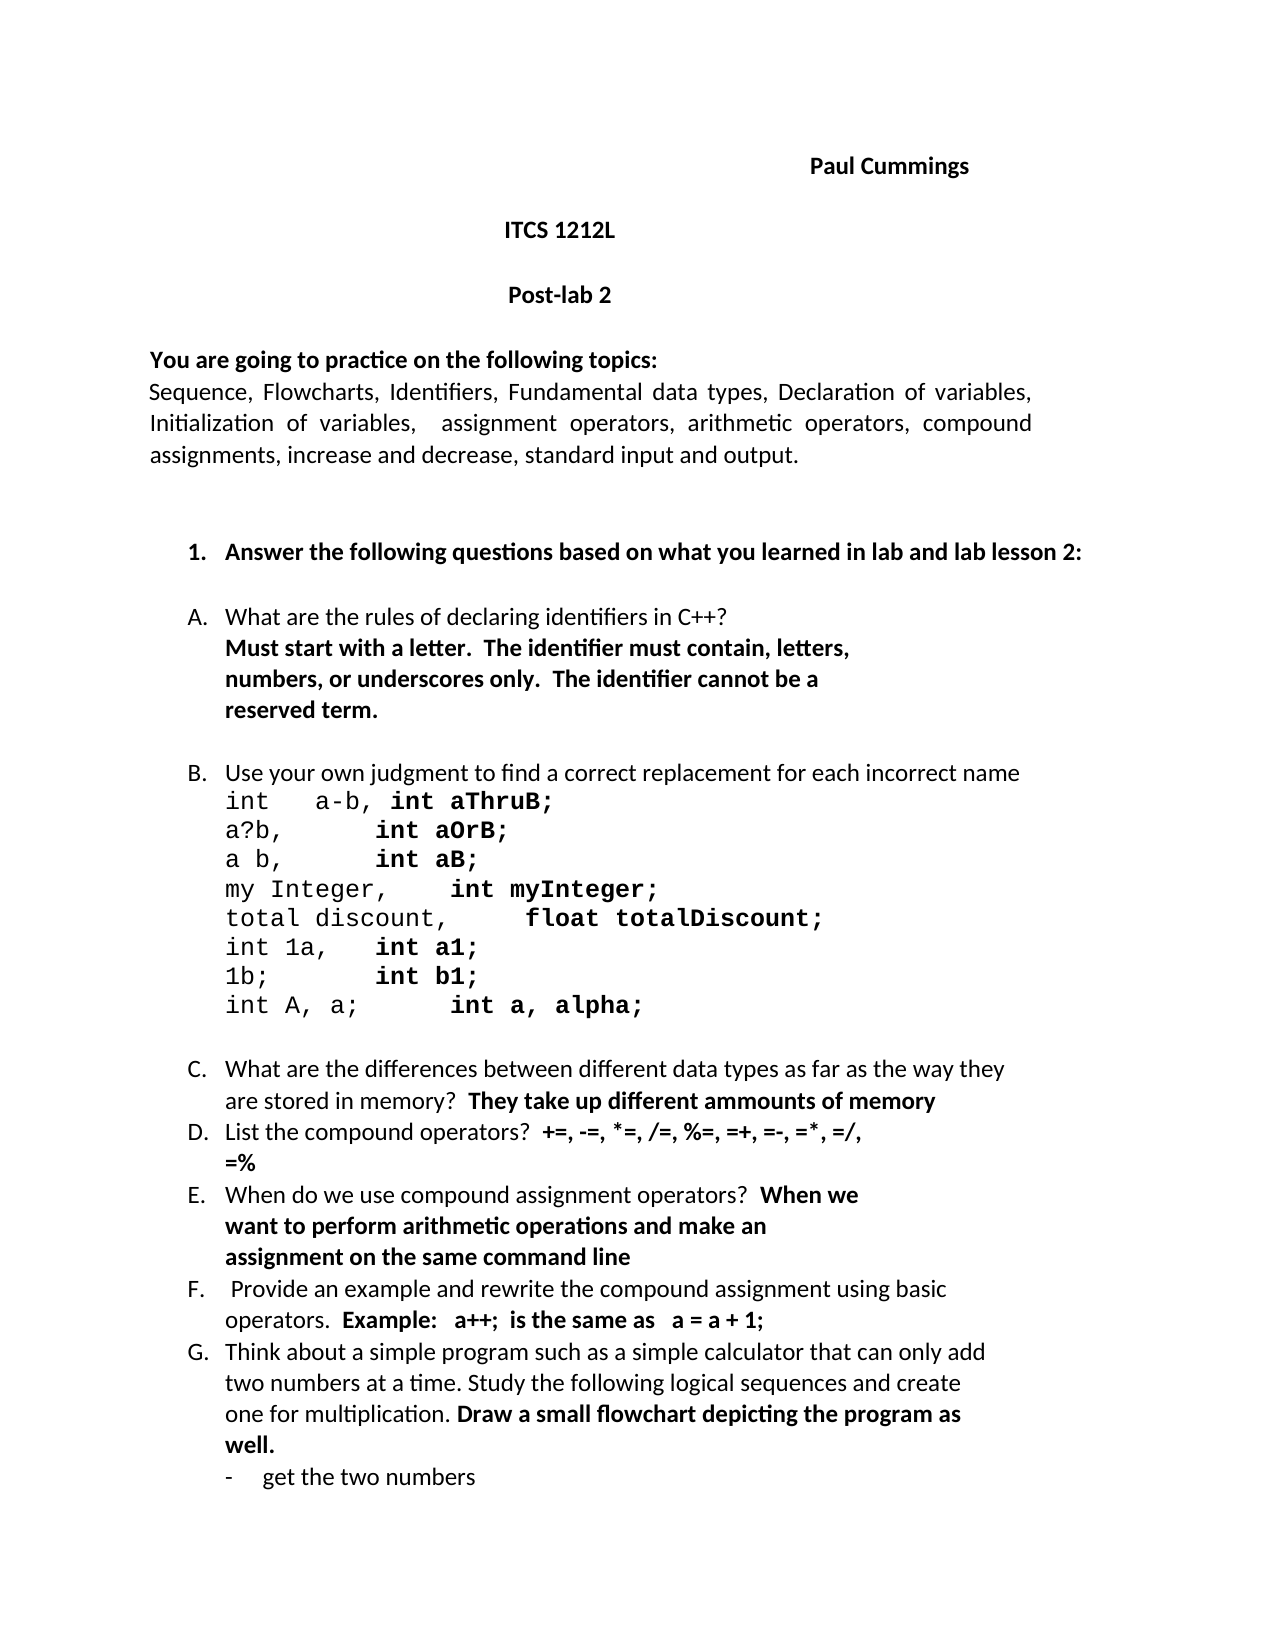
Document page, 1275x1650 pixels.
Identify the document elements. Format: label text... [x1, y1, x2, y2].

list Provide an example and rewrite the compound assignment using basic operators. Example: a++; is the same as a = a + 1; [187, 1273, 997, 1335]
list int a-b, int aThruB; [225, 789, 868, 817]
text Post-lab 2 [150, 279, 969, 310]
list a b, int aB; [225, 847, 868, 875]
list What are the differences between different data types as far as the way they are stored in memory? They take up different ammounts of memory [187, 1053, 1016, 1115]
list What are the rules of declaring identifiers in C++? [187, 601, 868, 631]
list When do we use compound assignment operators? When we want to perform arithmetic operations and make an assignment on the same command line [187, 1179, 868, 1272]
list Use your own judgment to find a correct replacement for each incorrect name [187, 757, 1044, 788]
list a?b, int aOrB; [225, 818, 868, 846]
list int A, a; int a, alpha; [225, 993, 868, 1021]
list Answer the following questions based on what you learned in lab and lab lesson 2: [187, 536, 1125, 567]
list 1b; int b1; [225, 964, 868, 992]
list total discount, float totalDiscount; [225, 905, 868, 934]
list my Integer, int myInteger; [225, 876, 868, 904]
list get the two numbers [225, 1461, 868, 1492]
list int 1a, int a1; [225, 934, 868, 963]
text You are going to practice on the following topics: [150, 344, 1125, 374]
list Must start with a letter. The identifier must contain, letters, numbers, or underscores only. The identifier cannot be a reserved term. [225, 632, 868, 725]
list Think about a simple program such as a simple calculator that can only add two numbers at a time. Study the following logical sequences and create one for multiplication. Draw a small flowchart depicting the program as well. [187, 1336, 997, 1460]
text Sequence, Flowcharts, Identifiers, Fundamental data types, Declaration of variables, Initialization of variables, assignment operators, arithmetic operators, compound assignments, increase and decrease, standard input and output. [148, 376, 1033, 469]
text ITCS 1212L [150, 214, 969, 245]
list List the compound operators? +=, -=, *=, /=, %=, =+, =-, =*, =/, =% [187, 1116, 868, 1178]
text Paul Cummings [150, 150, 969, 181]
